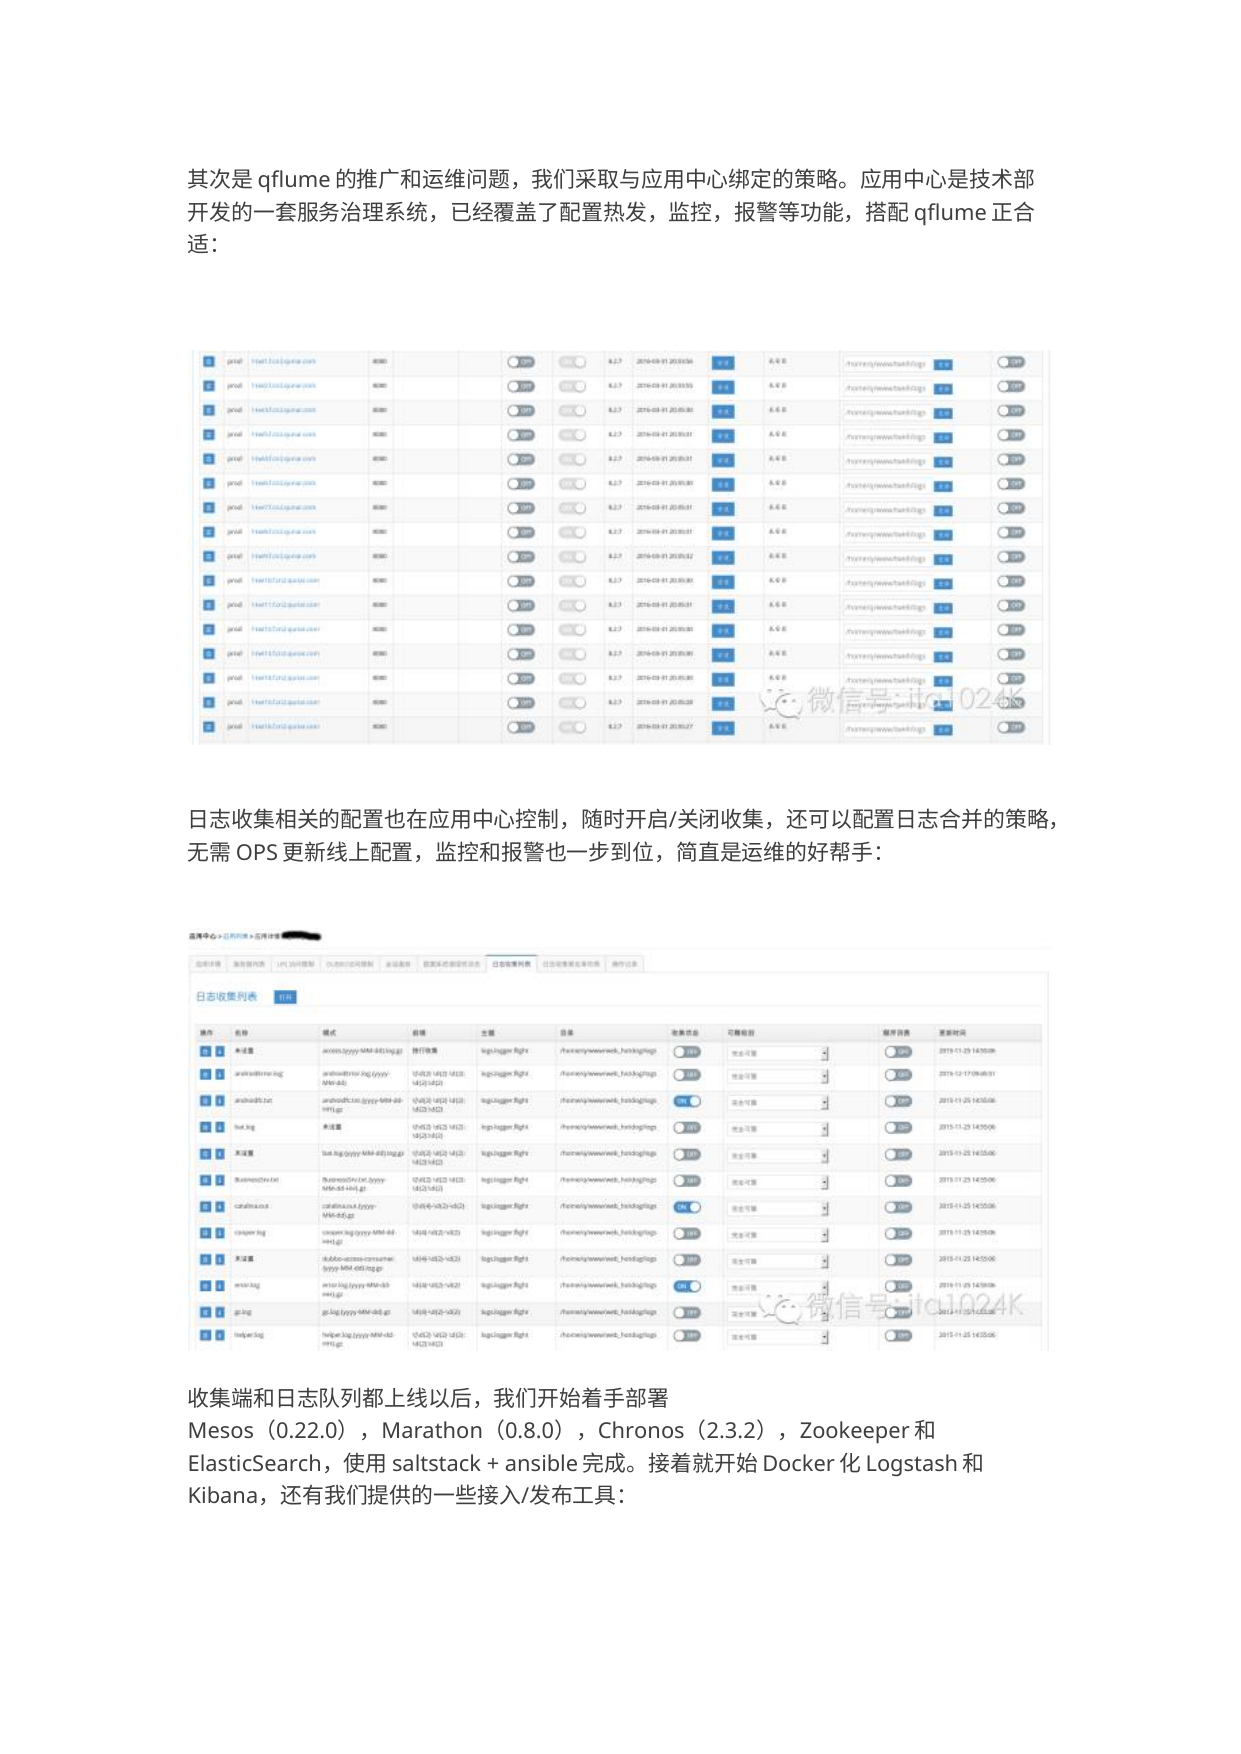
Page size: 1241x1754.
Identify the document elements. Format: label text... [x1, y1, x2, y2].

text 其次是qflume的推广和运维问题，我们采取与应用中心绑定的策略。应用中心是技术部开发的一套服务治理系统，已经覆盖了配置热发，监控，报警等功能，搭配qflume正合适： [187, 162, 1053, 259]
text 日志收集相关的配置也在应用中心控制，随时开启/关闭收集，还可以配置日志合并的策略，无需OPS更新线上配置，监控和报警也一步到位，简直是运维的好帮手： [187, 802, 1053, 867]
text 收集端和日志队列都上线以后，我们开始着手部署Mesos（0.22.0），Marathon（0.8.0），Chronos（2.3.2），Zookeeper和ElasticSearch，使用saltstack + ansible完成。接着就开始Docker化Logstash和Kibana，还有我们提供的一些接入/发布工具： [187, 1380, 1053, 1510]
picture [187, 350, 1053, 745]
picture [187, 928, 1053, 1351]
